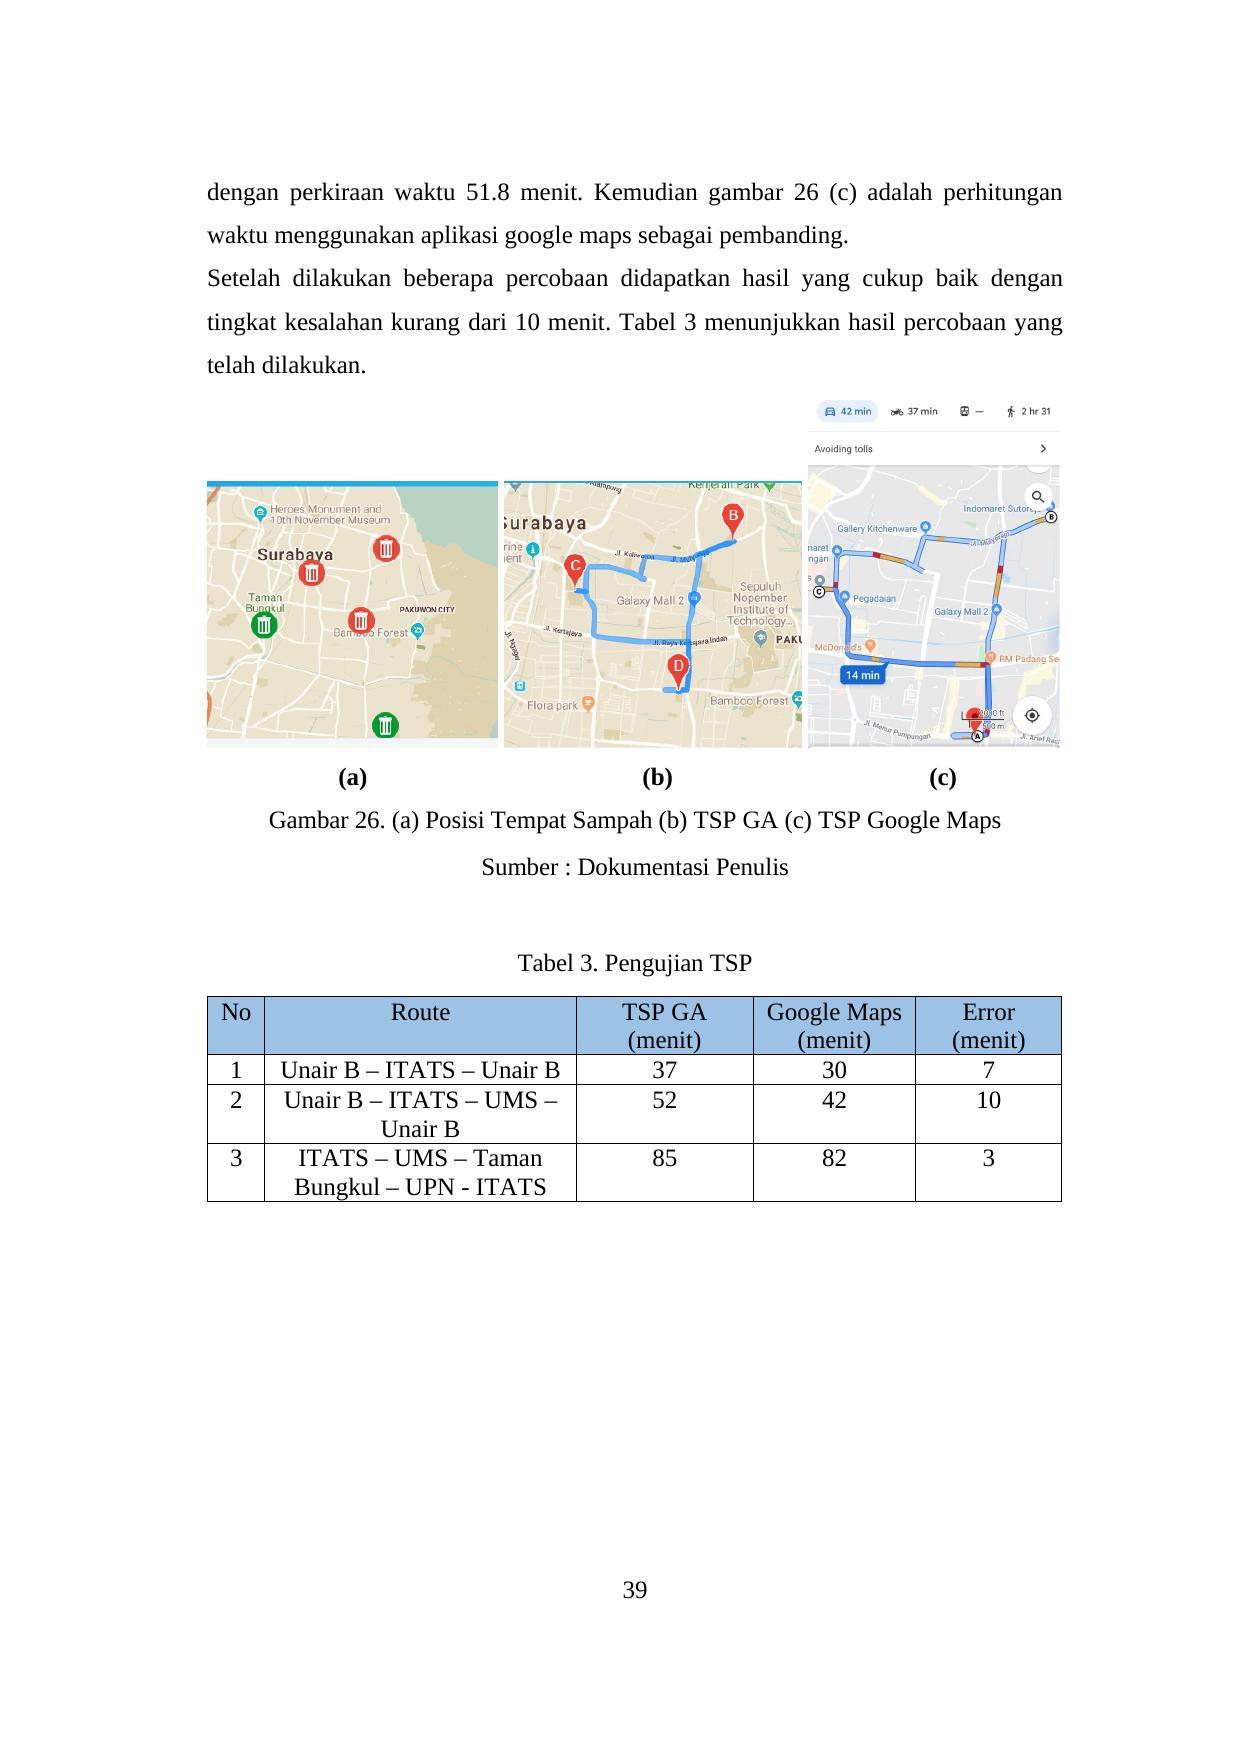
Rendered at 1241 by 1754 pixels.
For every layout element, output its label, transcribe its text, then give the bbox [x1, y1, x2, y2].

table_cell 52 [577, 1085, 753, 1142]
subtitle Setelah dilakukan beberapa percobaan didapatkan hasil yang cukup baik dengan tingkat kesalahan kurang dari 10 menit. Tabel 3 menunjukkan hasil percobaan yang telah dilakukan. [207, 263, 1064, 378]
table_cell 10 [916, 1085, 1061, 1142]
table_cell Unair B – ITATS – Unair B [265, 1055, 576, 1084]
table_cell 7 [916, 1055, 1061, 1084]
table_cell ITATS – UMS – Taman Bungkul – UPN - ITATS [265, 1144, 576, 1201]
text Gambar 26. (a) Posisi Tempat Sampah (b) TSP GA (c) TSP Google Maps [207, 805, 1063, 833]
table_cell 85 [577, 1144, 753, 1201]
table_header Google Maps (menit) [754, 997, 915, 1054]
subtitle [207, 177, 1064, 249]
picture [206, 481, 498, 748]
picture [808, 392, 1060, 748]
table_cell 42 [754, 1085, 915, 1142]
subtitle (a) (b) (c) [207, 762, 1064, 790]
table_cell Unair B – ITATS – UMS – Unair B [265, 1085, 576, 1142]
table_cell 1 [208, 1055, 264, 1084]
table_cell 2 [208, 1085, 264, 1142]
table_cell 82 [754, 1144, 915, 1201]
text Tabel 3. Pengujian TSP [207, 948, 1063, 977]
text Sumber : Dokumentasi Penulis [207, 852, 1063, 881]
table_header TSP GA (menit) [577, 997, 753, 1054]
table_header Route [265, 997, 576, 1054]
table_cell 3 [916, 1144, 1061, 1201]
table_header Error (menit) [916, 997, 1061, 1054]
table_header No [208, 997, 264, 1054]
table_cell 37 [577, 1055, 753, 1084]
table_cell 30 [754, 1055, 915, 1084]
picture [504, 481, 802, 748]
table_cell 3 [208, 1144, 264, 1201]
